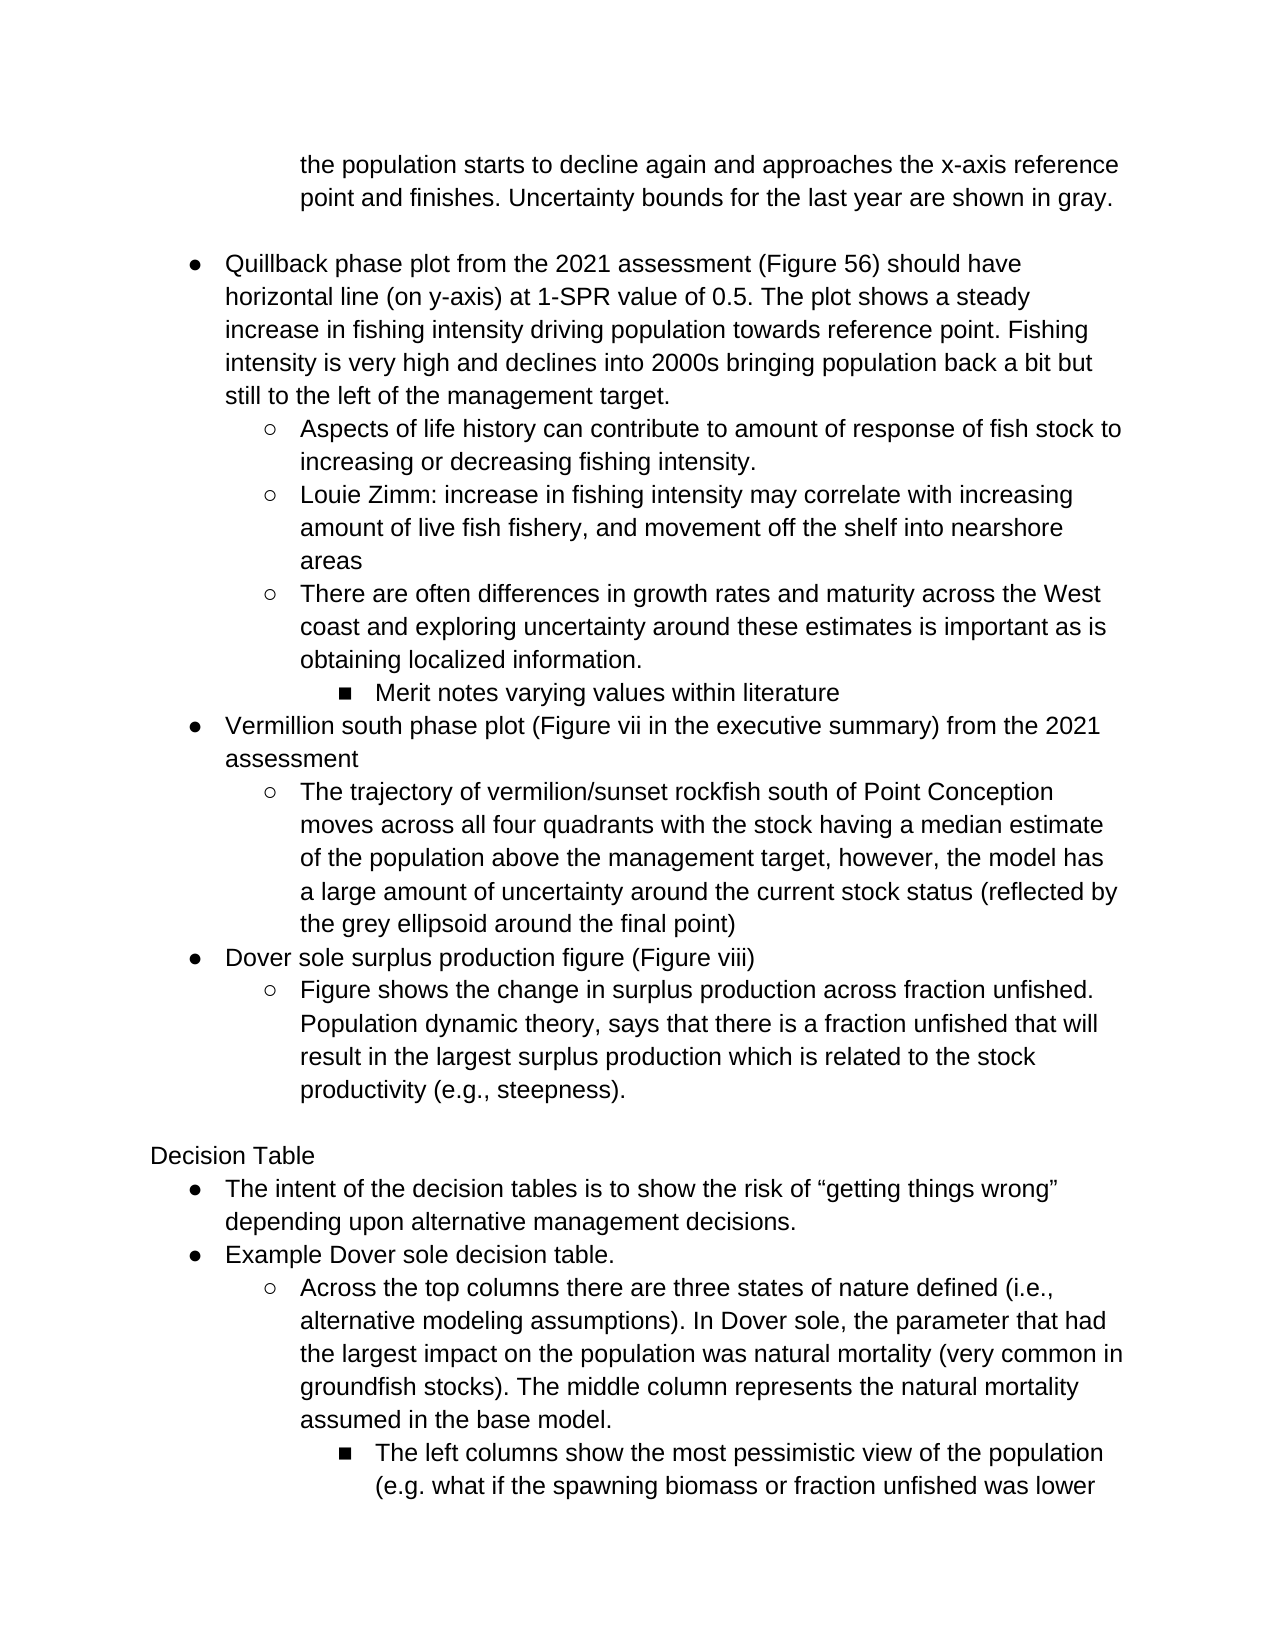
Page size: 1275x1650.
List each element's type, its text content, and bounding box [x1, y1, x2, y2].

list Merit notes varying values within literature [337, 678, 1125, 707]
list Figure shows the change in surplus production across fraction unfished. Population dynamic theory, says that there is a fraction unfished that will result in the largest surplus production which is related to the stock productivity (e.g., steepness). [262, 976, 1125, 1103]
list There are often differences in growth rates and maturity across the West coast and exploring uncertainty around these estimates is important as is obtaining localized information. [262, 579, 1125, 674]
list Vermillion south phase plot (Figure vii in the executive summary) from the 2021 assessment [187, 711, 1125, 773]
list Aspects of life history can contribute to amount of response of fish stock to increasing or decreasing fishing intensity. [262, 414, 1125, 476]
list Dover sole surplus production figure (Figure viii) [187, 942, 1125, 971]
text Decision Table [150, 1141, 1125, 1169]
list Quillback phase plot from the 2021 assessment (Figure 56) should have horizontal line (on y-axis) at 1-SPR value of 0.5. The plot shows a steady increase in fishing intensity driving population towards reference point. Fishing intensity is very high and declines into 2000s bringing population back a bit but still to the left of the management target. [187, 249, 1125, 410]
list Example Dover sole decision table. [187, 1240, 1125, 1268]
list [262, 150, 1125, 212]
list Across the top columns there are three states of nature defined (i.e., alternative modeling assumptions). In Dover sole, the parameter that had the largest impact on the population was natural mortality (very common in groundfish stocks). The middle column represents the natural mortality assumed in the base model. [262, 1273, 1125, 1433]
list The intent of the decision tables is to show the risk of “getting things wrong” depending upon alternative management decisions. [187, 1174, 1125, 1235]
list Louie Zimm: increase in fishing intensity may correlate with increasing amount of live fish fishery, and movement off the shelf into nearshore areas [262, 480, 1125, 575]
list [337, 1438, 1125, 1499]
list The trajectory of vermilion/sunset rockfish south of Point Conception moves across all four quadrants with the stock having a median estimate of the population above the management target, however, the model has a large amount of uncertainty around the current stock status (reflected by the grey ellipsoid around the final point) [262, 777, 1125, 938]
